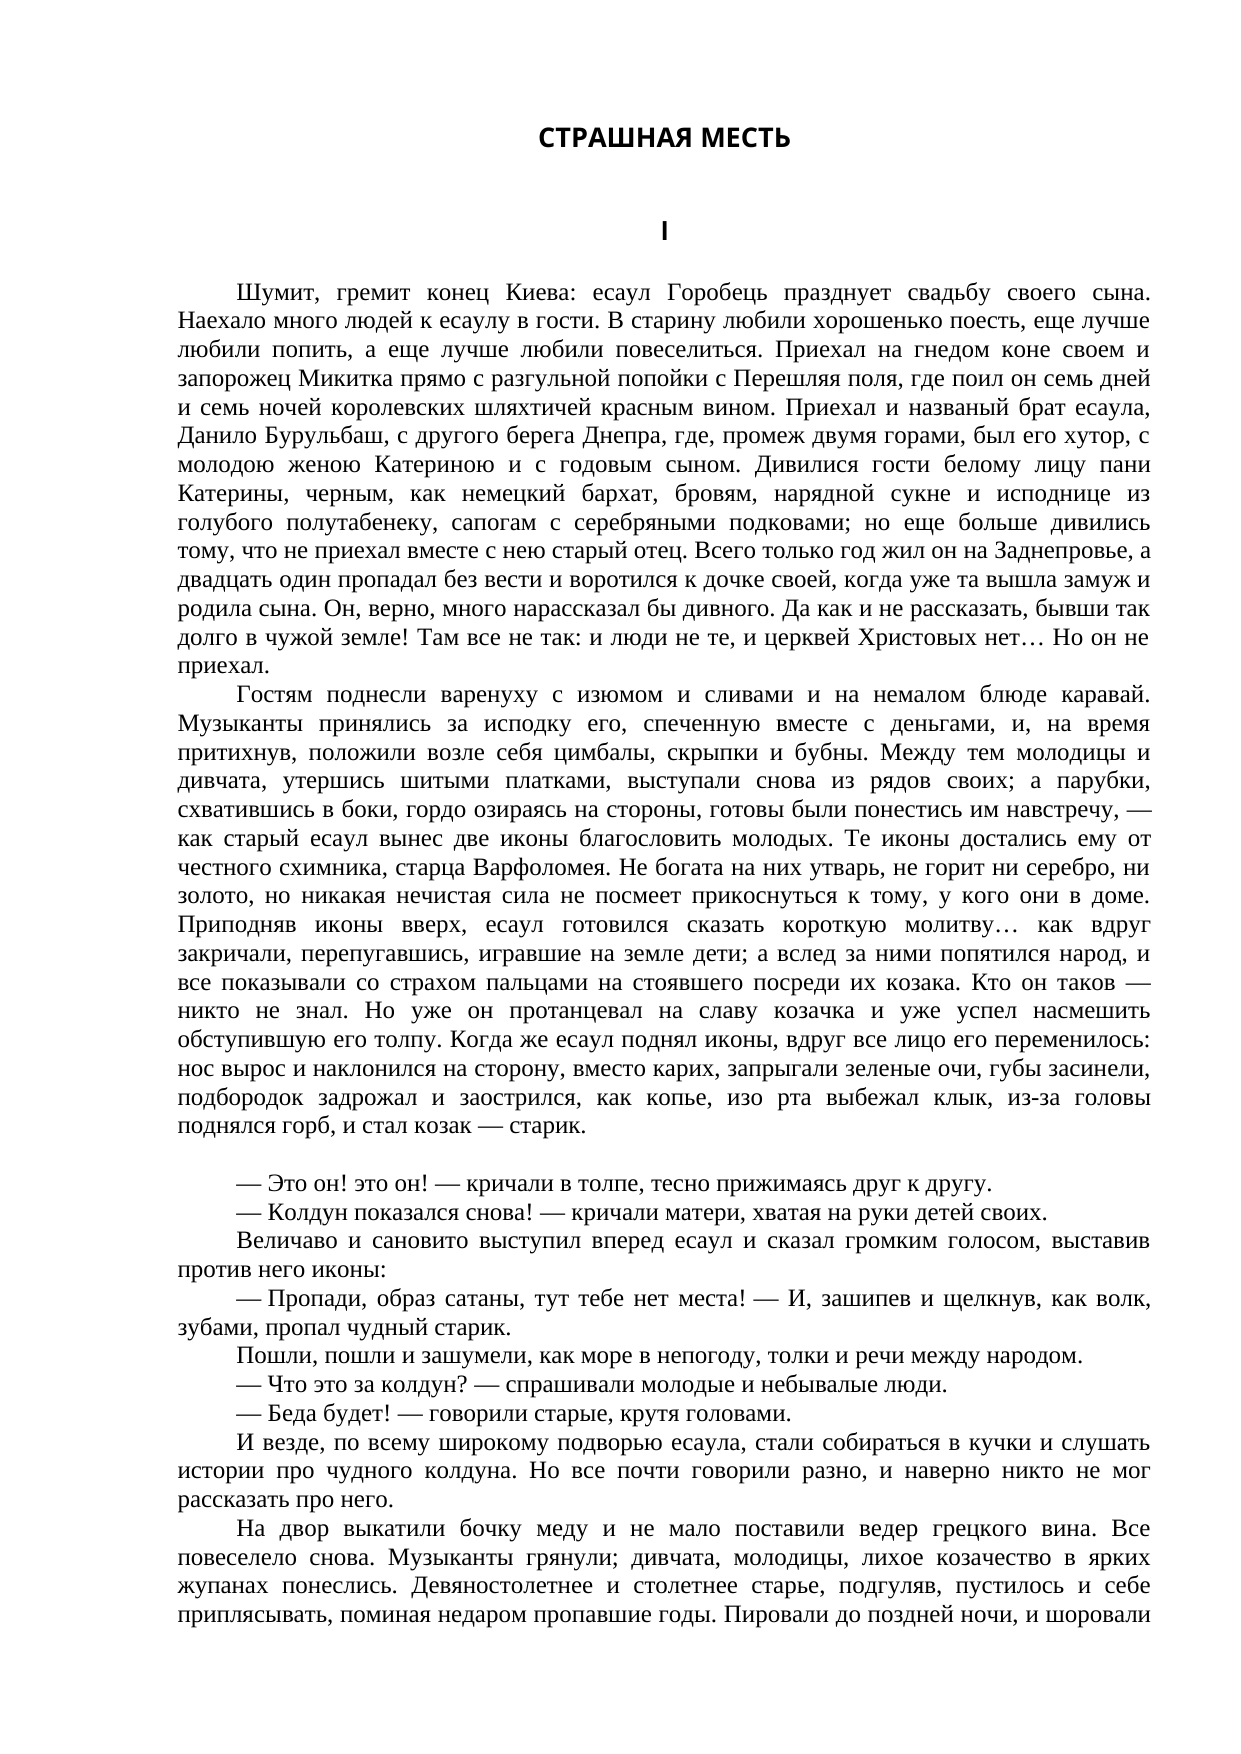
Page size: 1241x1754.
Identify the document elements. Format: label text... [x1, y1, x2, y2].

text Величаво и сановито выступил вперед есаул и сказал громким голосом, выставив против него иконы: [177, 1226, 1152, 1283]
text — Это он! это он! — кричали в толпе, тесно прижимаясь друг к другу. [177, 1168, 1152, 1197]
text — Беда будет! — говорили старые, крутя головами. [177, 1398, 1152, 1427]
text И везде, по всему широкому подворью есаула, стали собираться в кучки и слушать истории про чудного колдуна. Но все почти говорили разно, и наверно никто не мог рассказать про него. [177, 1427, 1152, 1513]
text Шумит, гремит конец Киева: есаул Горобець празднует свадьбу своего сына. Наехало много людей к есаулу в гости. В старину любили хорошенько поесть, еще лучше любили попить, а еще лучше любили повеселиться. Приехал на гнедом коне своем и запорожец Микитка прямо с разгульной попойки с Перешляя поля, где поил он семь дней и семь ночей королевских шляхтичей красным вином. Приехал и названый брат есаула, Данило Бурульбаш, с другого берега Днепра, где, промеж двумя горами, был его хутор, с молодою женою Катериною и с годовым сыном. Дивилися гости белому лицу пани Катерины, черным, как немецкий бархат, бровям, нарядной сукне и исподнице из голубого полутабенеку, сапогам с серебряными подковами; но еще больше дивились тому, что не приехал вместе с нею старый отец. Всего только год жил он на Заднепровье, а двадцать один пропадал без вести и воротился к дочке своей, когда уже та вышла замуж и родила сына. Он, верно, много нарассказал бы дивного. Да как и не рассказать, бывши так долго в чужой земле! Там все не так: и люди не те, и церквей Христовых нет… Но он не приехал. [177, 277, 1152, 679]
text — Колдун показался снова! — кричали матери, хватая на руки детей своих. [177, 1197, 1152, 1226]
text — Что это за колдун? — спрашивали молодые и небывалые люди. [177, 1369, 1152, 1398]
subtitle I [177, 212, 1152, 248]
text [177, 1513, 1152, 1628]
subtitle СТРАШНАЯ МЕСТЬ [177, 118, 1152, 155]
text Пошли, пошли и зашумели, как море в непогоду, толки и речи между народом. [177, 1341, 1152, 1369]
text — Пропади, образ сатаны, тут тебе нет места! — И, зашипев и щелкнув, как волк, зубами, пропал чудный старик. [177, 1283, 1152, 1341]
text Гостям поднесли варенуху с изюмом и сливами и на немалом блюде каравай. Музыканты принялись за исподку его, спеченную вместе с деньгами, и, на время притихнув, положили возле себя цимбалы, скрыпки и бубны. Между тем молодицы и дивчата, утершись шитыми платками, выступали снова из рядов своих; а парубки, схватившись в боки, гордо озираясь на стороны, готовы были понестись им навстречу, — как старый есаул вынес две иконы благословить молодых. Те иконы достались ему от честного схимника, старца Варфоломея. Не богата на них утварь, не горит ни серебро, ни золото, но никакая нечистая сила не посмеет прикоснуться к тому, у кого они в доме. Приподняв иконы вверх, есаул готовился сказать короткую молитву… как вдруг закричали, перепугавшись, игравшие на земле дети; а вслед за ними попятился народ, и все показывали со страхом пальцами на стоявшего посреди их козака. Кто он таков — никто не знал. Но уже он протанцевал на славу козачка и уже успел насмешить обступившую его толпу. Когда же есаул поднял иконы, вдруг все лицо его переменилось: нос вырос и наклонился на сторону, вместо карих, запрыгали зеленые очи, губы засинели, подбородок задрожал и заострился, как копье, изо рта выбежал клык, из-за головы поднялся горб, и стал козак — старик. [177, 679, 1152, 1139]
